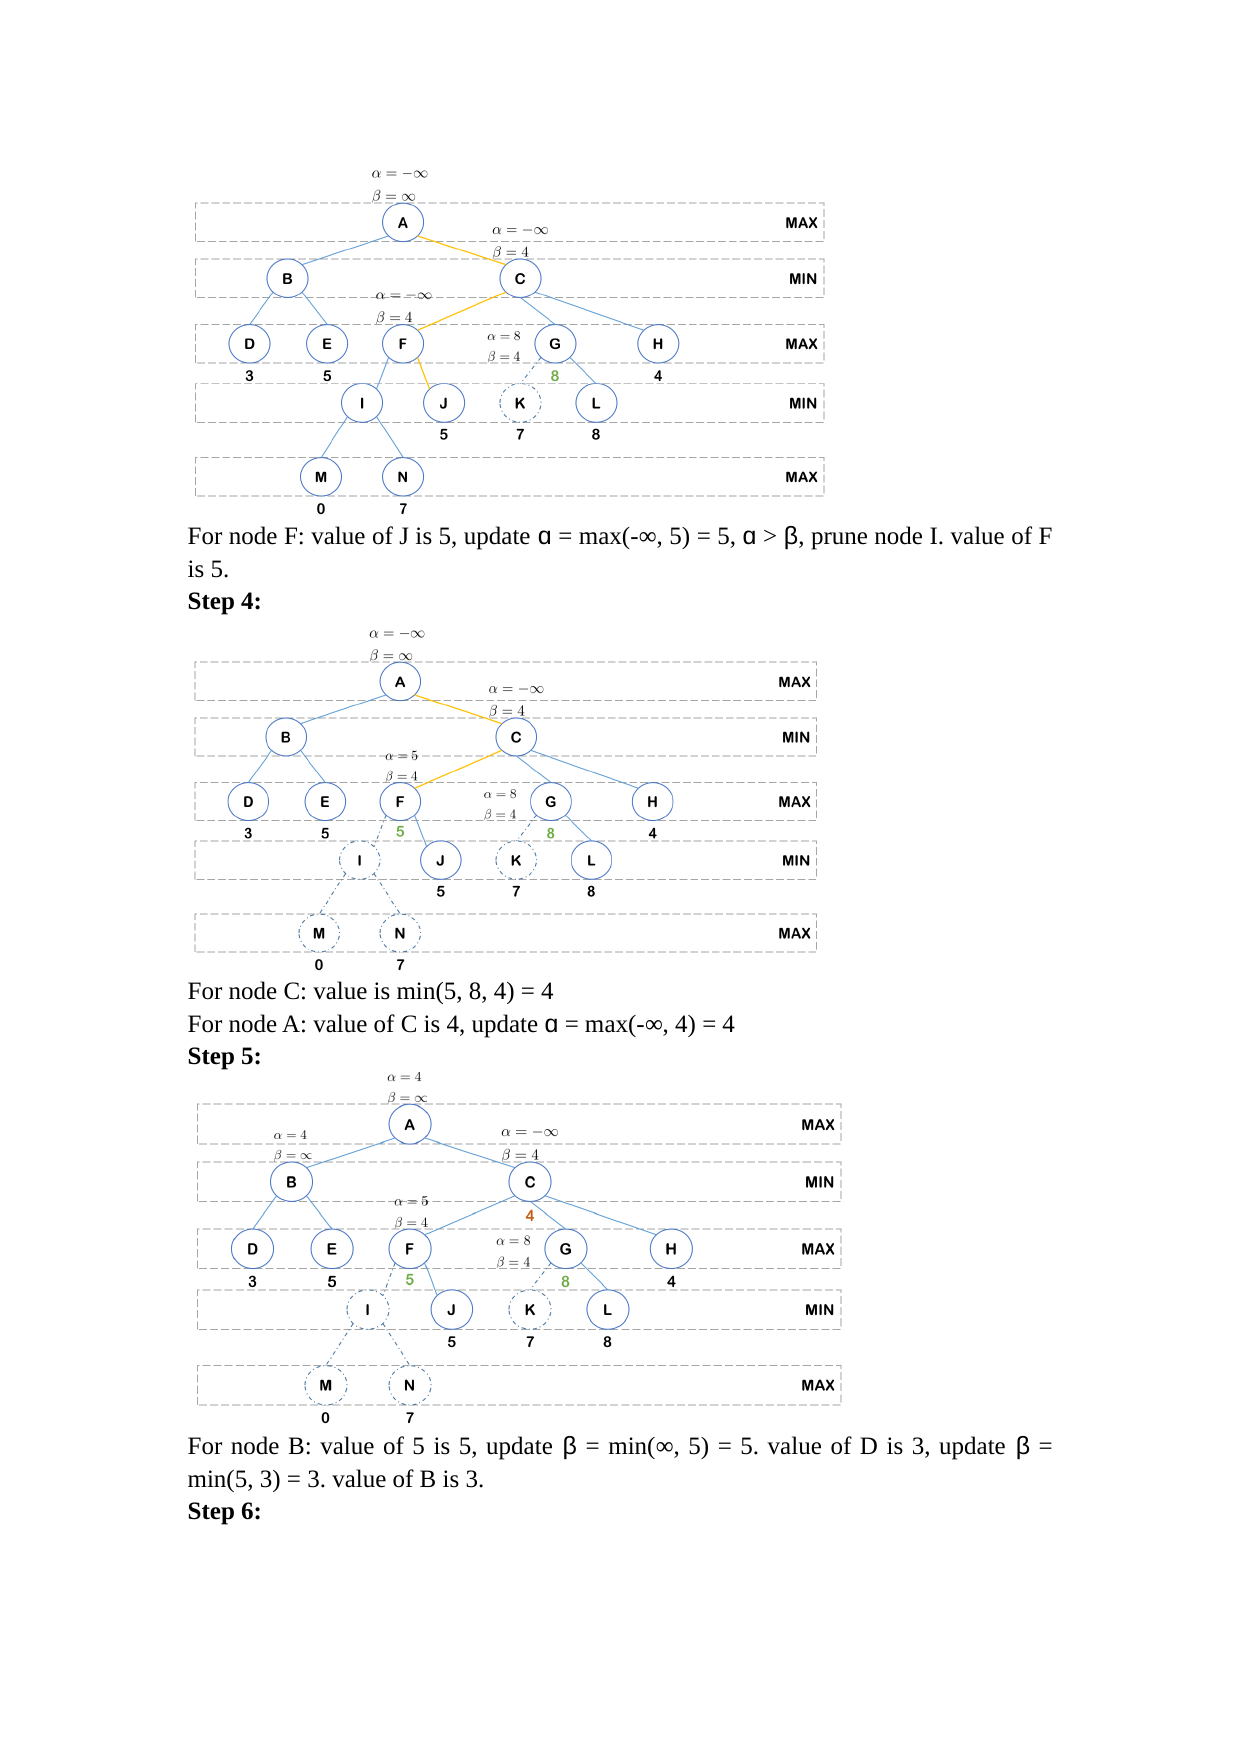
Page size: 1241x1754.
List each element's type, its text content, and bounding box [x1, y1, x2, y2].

picture [187, 1072, 858, 1427]
text Step 5: [187, 1039, 1053, 1072]
picture [187, 617, 833, 972]
text For node F: value of J is 5, update ɑ = max(-∞, 5) = 5, ɑ > β, prune node I. value of F is 5. [187, 519, 1053, 584]
text For node A: value of C is 4, update ɑ = max(-∞, 4) = 4 [187, 1007, 1053, 1039]
text Step 6: [187, 1494, 1053, 1527]
text Step 4: [187, 584, 1053, 617]
text For node B: value of 5 is 5, update β = min(∞, 5) = 5. value of D is 3, update β = min(5, 3) = 3. value of B is 3. [187, 1429, 1053, 1494]
text For node C: value is min(5, 8, 4) = 4 [187, 974, 1053, 1007]
picture [187, 162, 839, 517]
